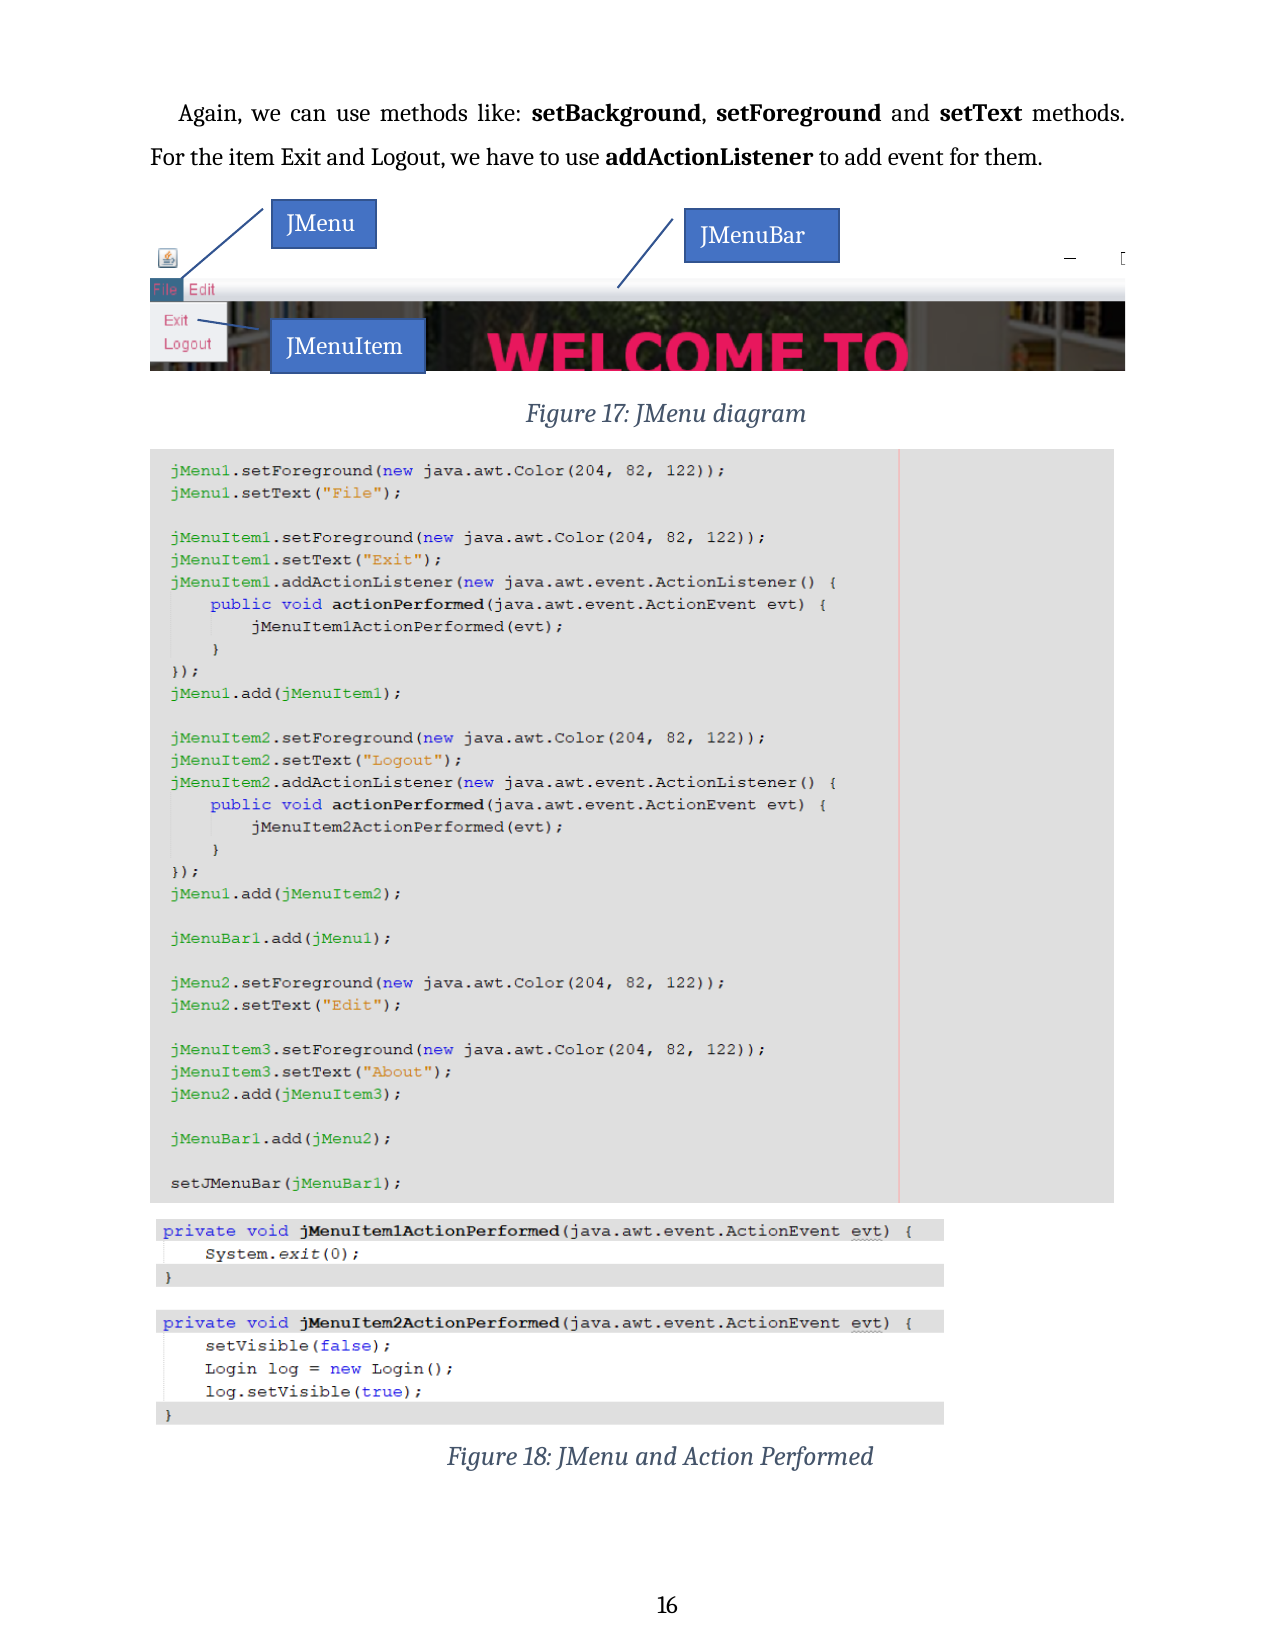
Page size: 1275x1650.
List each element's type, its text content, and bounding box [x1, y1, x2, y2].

picture [150, 241, 1125, 371]
text Figure 17: JMenu diagram [150, 398, 1125, 429]
picture [150, 449, 1114, 1203]
picture [156, 1219, 944, 1432]
text Again, we can use methods like: setBackground, setForeground and setText methods. For the item Exit and Logout, we have to use addActionListener to add event for them. [150, 99, 1125, 171]
